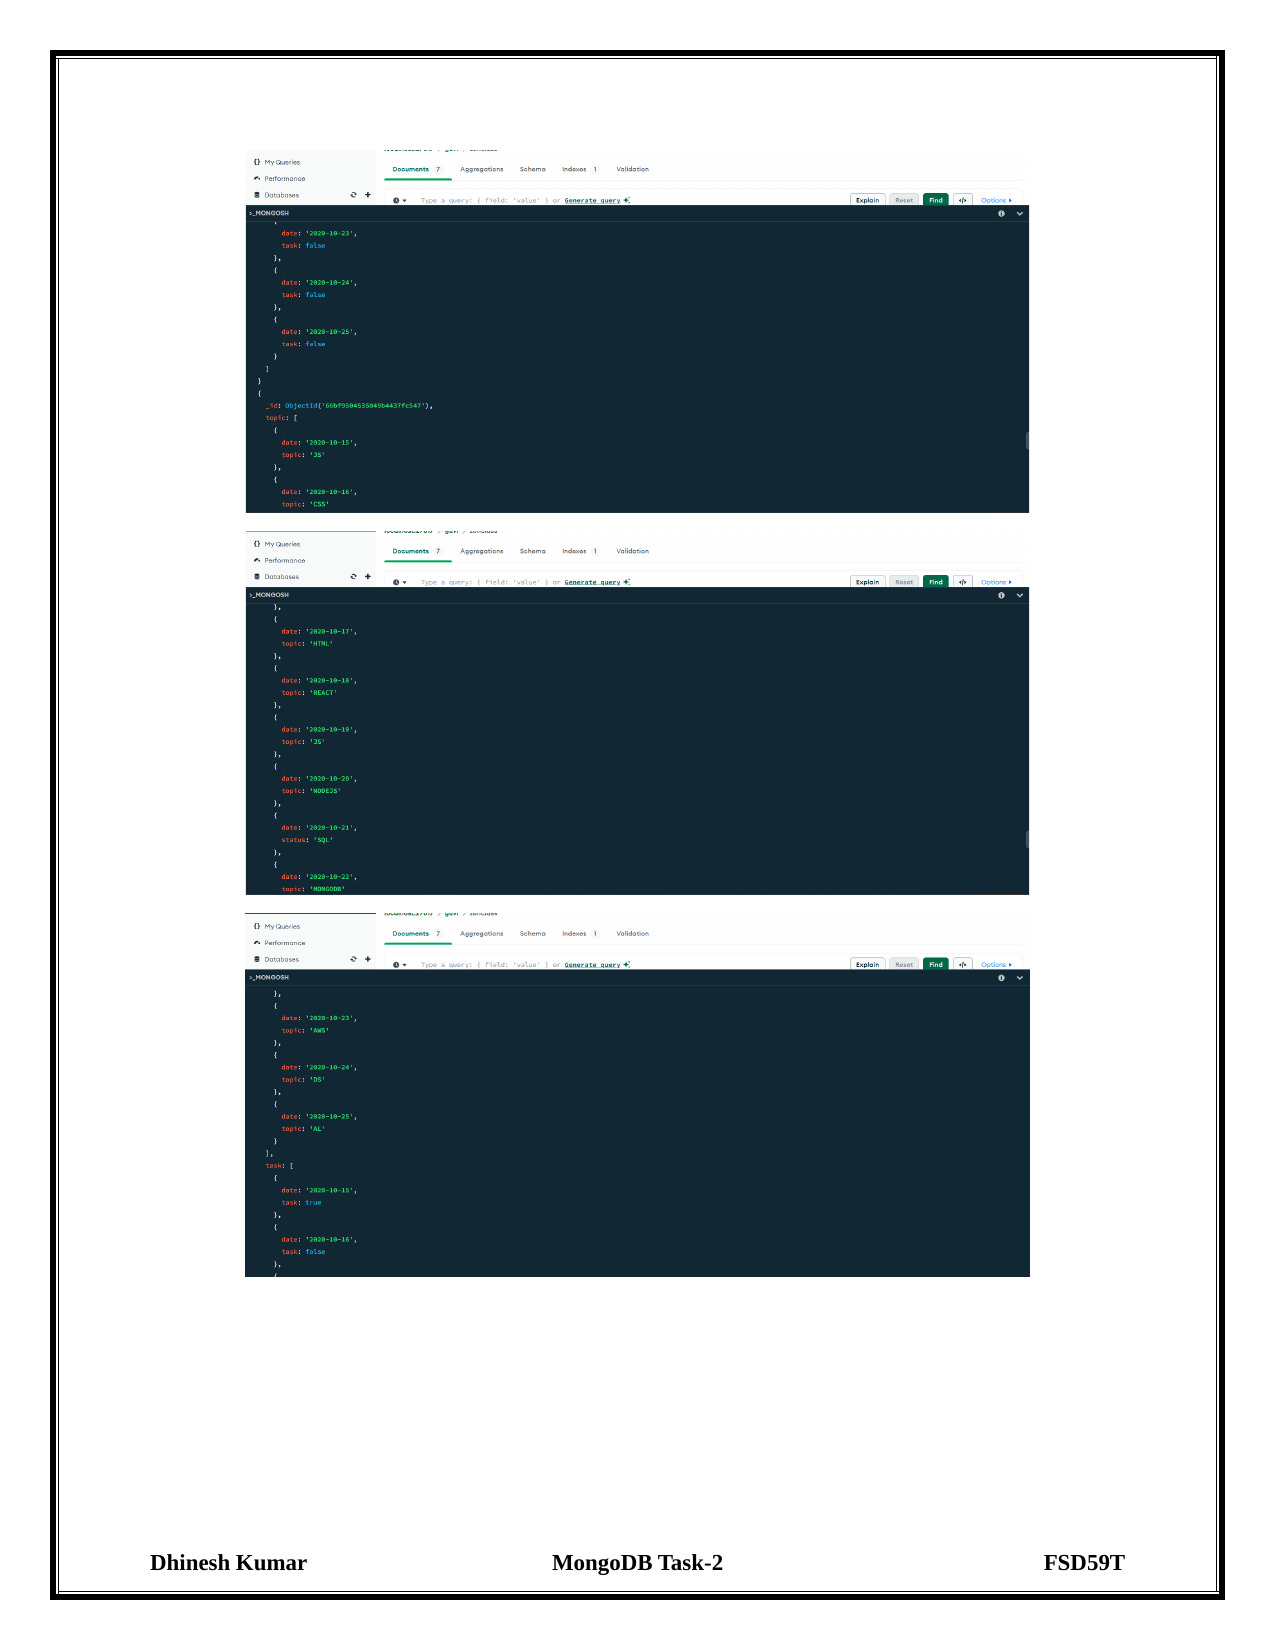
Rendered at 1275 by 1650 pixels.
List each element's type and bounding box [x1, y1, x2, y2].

picture [245, 150, 1030, 513]
picture [245, 531, 1030, 895]
picture [245, 913, 1030, 1277]
